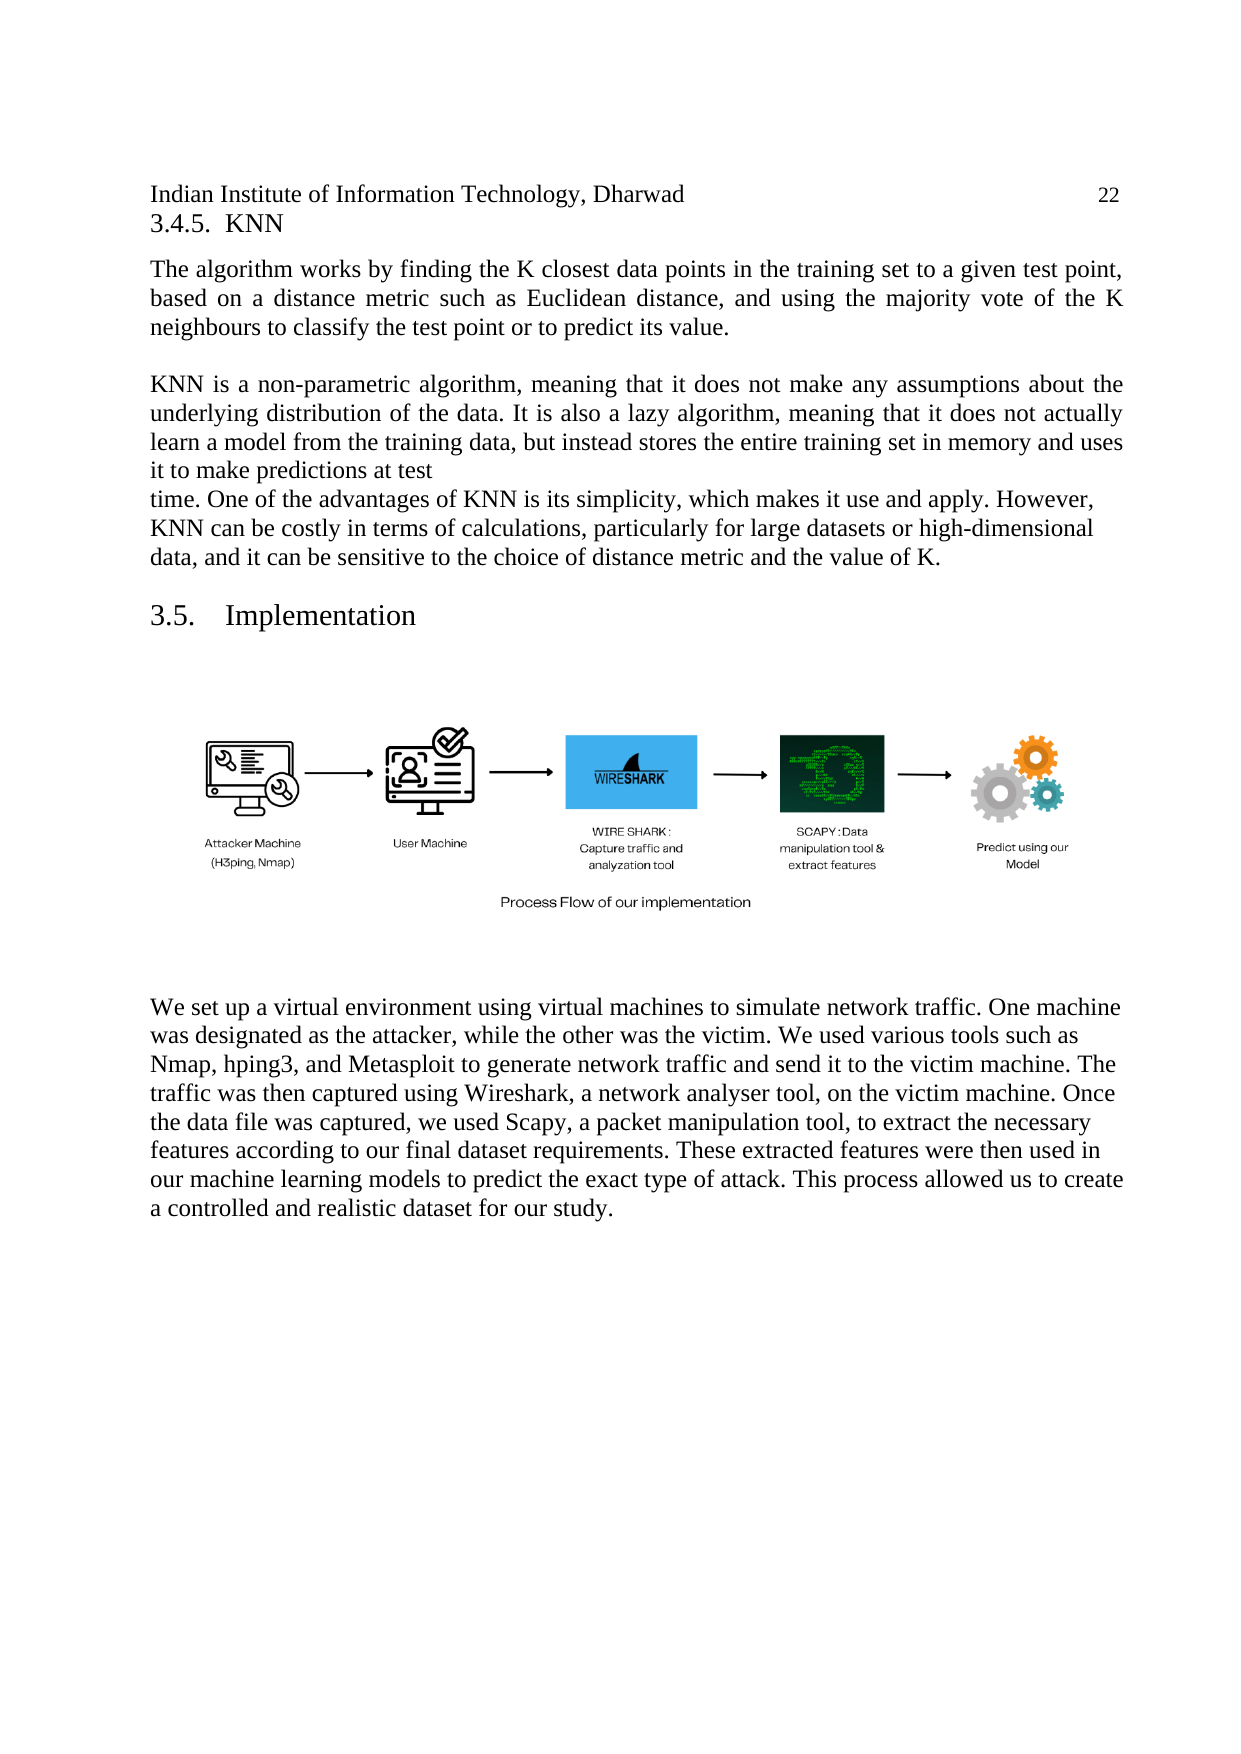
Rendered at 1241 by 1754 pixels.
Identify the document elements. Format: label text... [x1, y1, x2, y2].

list Implementation [150, 597, 1125, 631]
picture [150, 676, 1125, 963]
text We set up a virtual environment using virtual machines to simulate network traffic. One machine was designated as the attacker, while the other was the victim. We used various tools such as Nmap, hping3, and Metasploit to generate network traffic and send it to the victim machine. The traffic was then captured using Wireshark, a network analyser tool, on the victim machine. Once the data file was captured, we used Scapy, a packet manipulation tool, to extract the necessary features according to our final dataset requirements. These extracted features were then used in our machine learning models to predict the exact type of attack. This process allowed us to create a controlled and realistic dataset for our study. [150, 992, 1125, 1222]
text Indian Institute of Information Technology, Dharwad 22 [150, 179, 1125, 207]
list KNN [150, 207, 1125, 239]
text time. One of the advantages of KNN is its simplicity, which makes it use and apply. However, KNN can be costly in terms of calculations, particularly for large datasets or high-dimensional data, and it can be sensitive to the choice of distance metric and the value of K. [150, 484, 1125, 570]
text KNN is a non-parametric algorithm, meaning that it does not make any assumptions about the underlying distribution of the data. It is also a lazy algorithm, meaning that it does not actually learn a model from the training data, but instead stores the entire training set in memory and uses it to make predictions at test [150, 369, 1125, 484]
text The algorithm works by finding the K closest data points in the training set to a given test point, based on a distance metric such as Euclidean distance, and using the majority vote of the K neighbours to classify the test point or to predict its value. [150, 254, 1125, 340]
